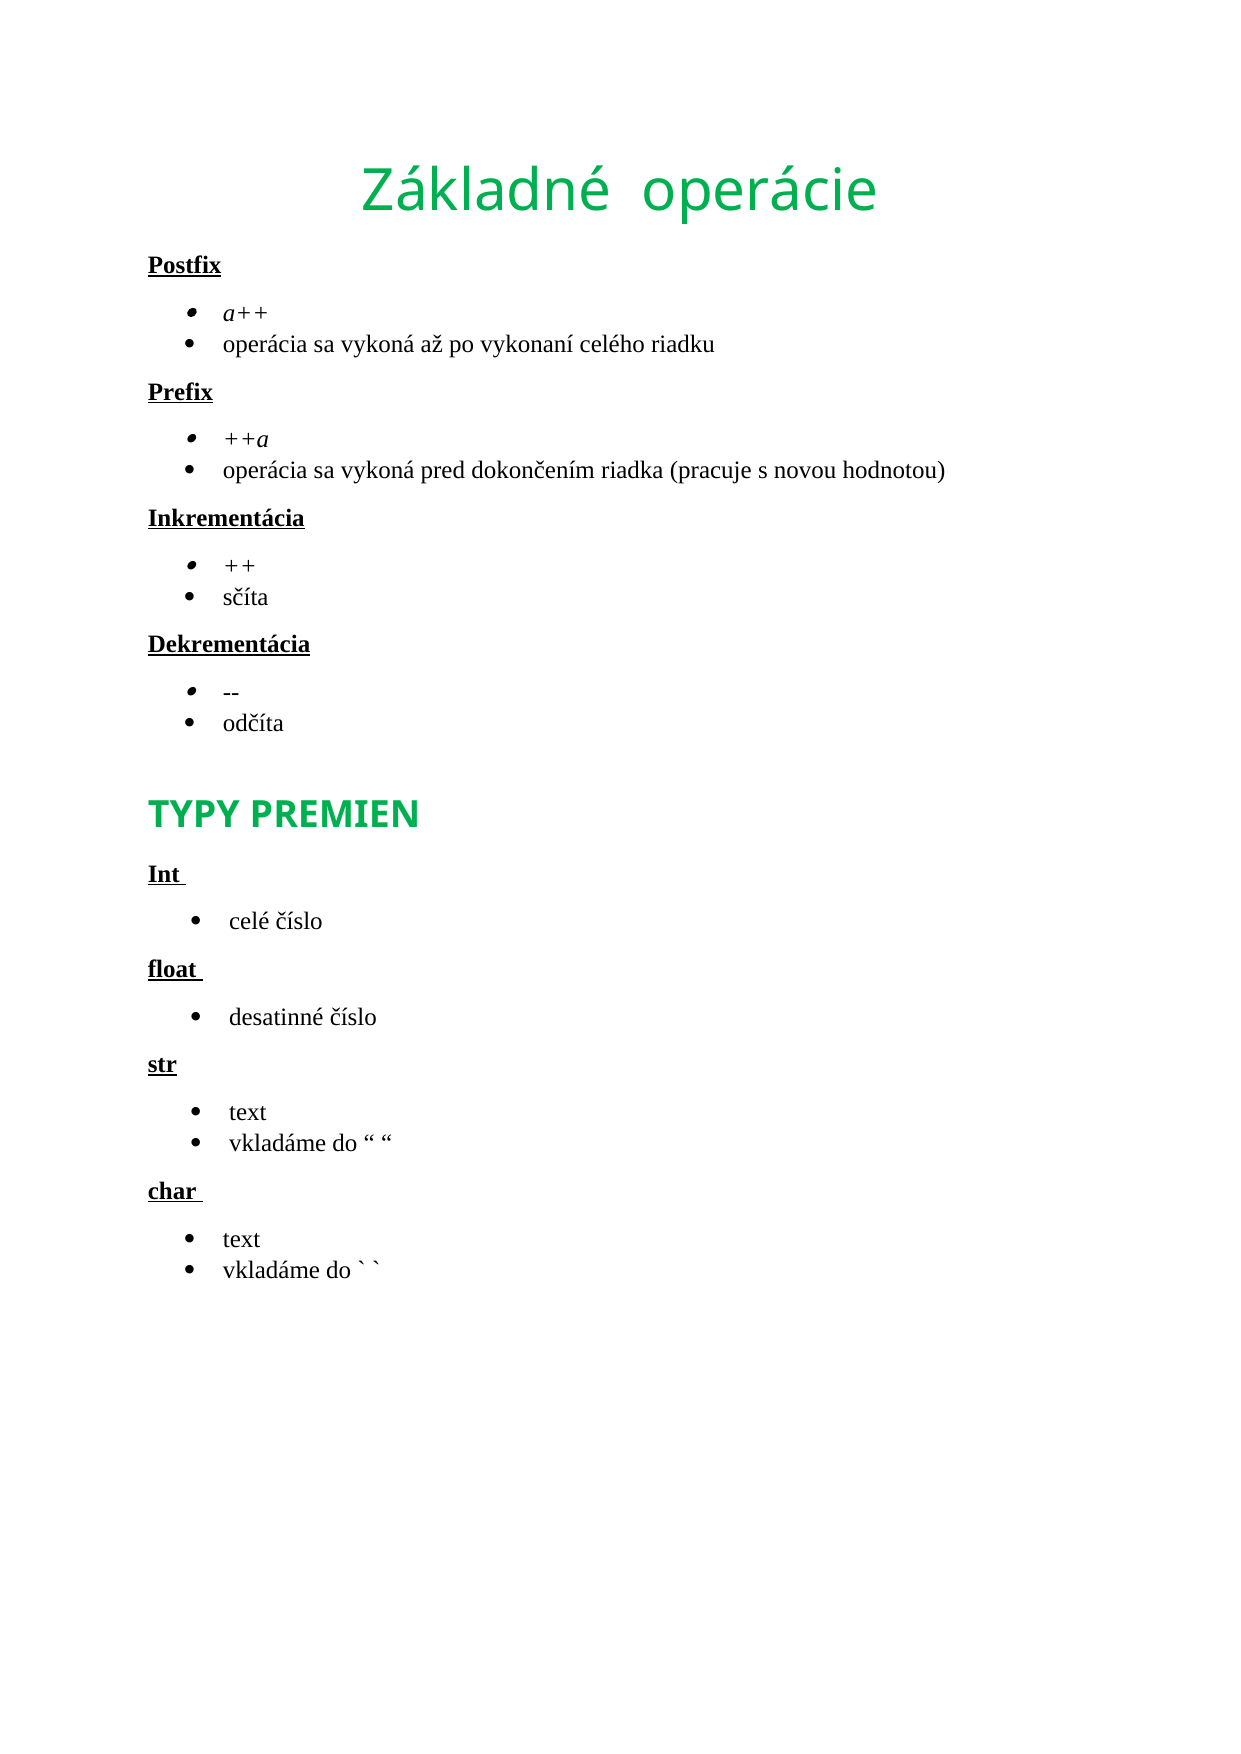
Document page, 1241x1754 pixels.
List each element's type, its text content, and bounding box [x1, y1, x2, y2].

text Dekrementácia [148, 629, 1093, 658]
text float [148, 954, 1093, 983]
text char [148, 1176, 1093, 1205]
list vkladáme do “ “ [191, 1128, 1093, 1157]
list odčíta [185, 708, 1093, 737]
list operácia sa vykoná až po vykonaní celého riadku [185, 329, 1093, 358]
list sčíta [185, 582, 1093, 611]
list ++ [185, 551, 1093, 579]
list ++a [185, 424, 1093, 453]
list a++ [185, 298, 1093, 327]
list operácia sa vykoná pred dokončením riadka (pracuje s novou hodnotou) [185, 455, 1093, 484]
text Int [148, 859, 1093, 887]
list -- [185, 677, 1093, 706]
list desatinné číslo [191, 1002, 1093, 1031]
text Postfix [148, 250, 1093, 279]
list vkladáme do ` ` [185, 1255, 1093, 1283]
text Základné operácie [148, 148, 1093, 227]
text Prefix [148, 377, 1093, 405]
text TYPY PREMIEN [148, 787, 1093, 838]
list text [185, 1224, 1093, 1252]
text Inkrementácia [148, 503, 1093, 532]
list celé číslo [191, 906, 1093, 935]
list text [191, 1097, 1093, 1126]
text str [148, 1049, 1093, 1078]
